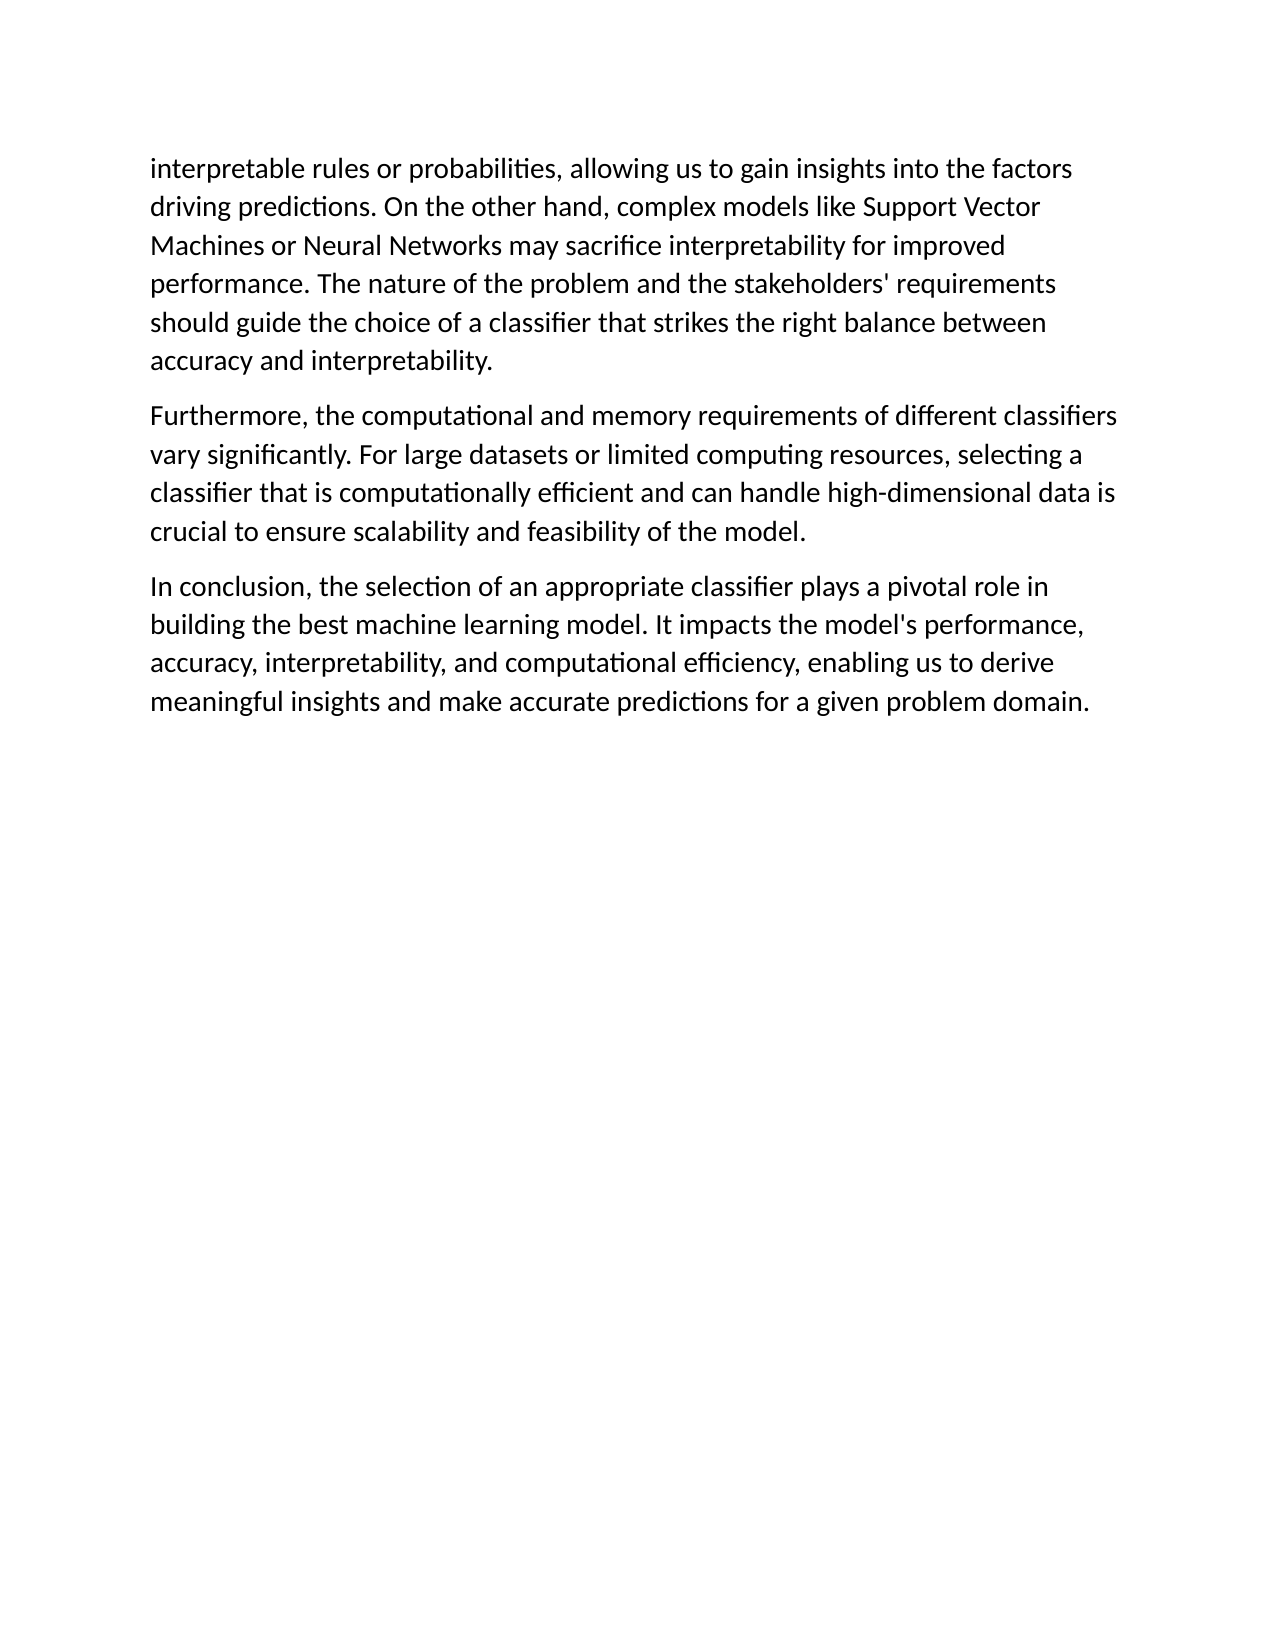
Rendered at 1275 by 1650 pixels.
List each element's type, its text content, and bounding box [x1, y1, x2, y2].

text Furthermore, the computational and memory requirements of different classifiers vary significantly. For large datasets or limited computing resources, selecting a classifier that is computationally efficient and can handle high-dimensional data is crucial to ensure scalability and feasibility of the model. [150, 397, 1125, 548]
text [150, 150, 1125, 378]
text In conclusion, the selection of an appropriate classifier plays a pivotal role in building the best machine learning model. It impacts the model's performance, accuracy, interpretability, and computational efficiency, enabling us to derive meaningful insights and make accurate predictions for a given problem domain. [150, 568, 1125, 719]
